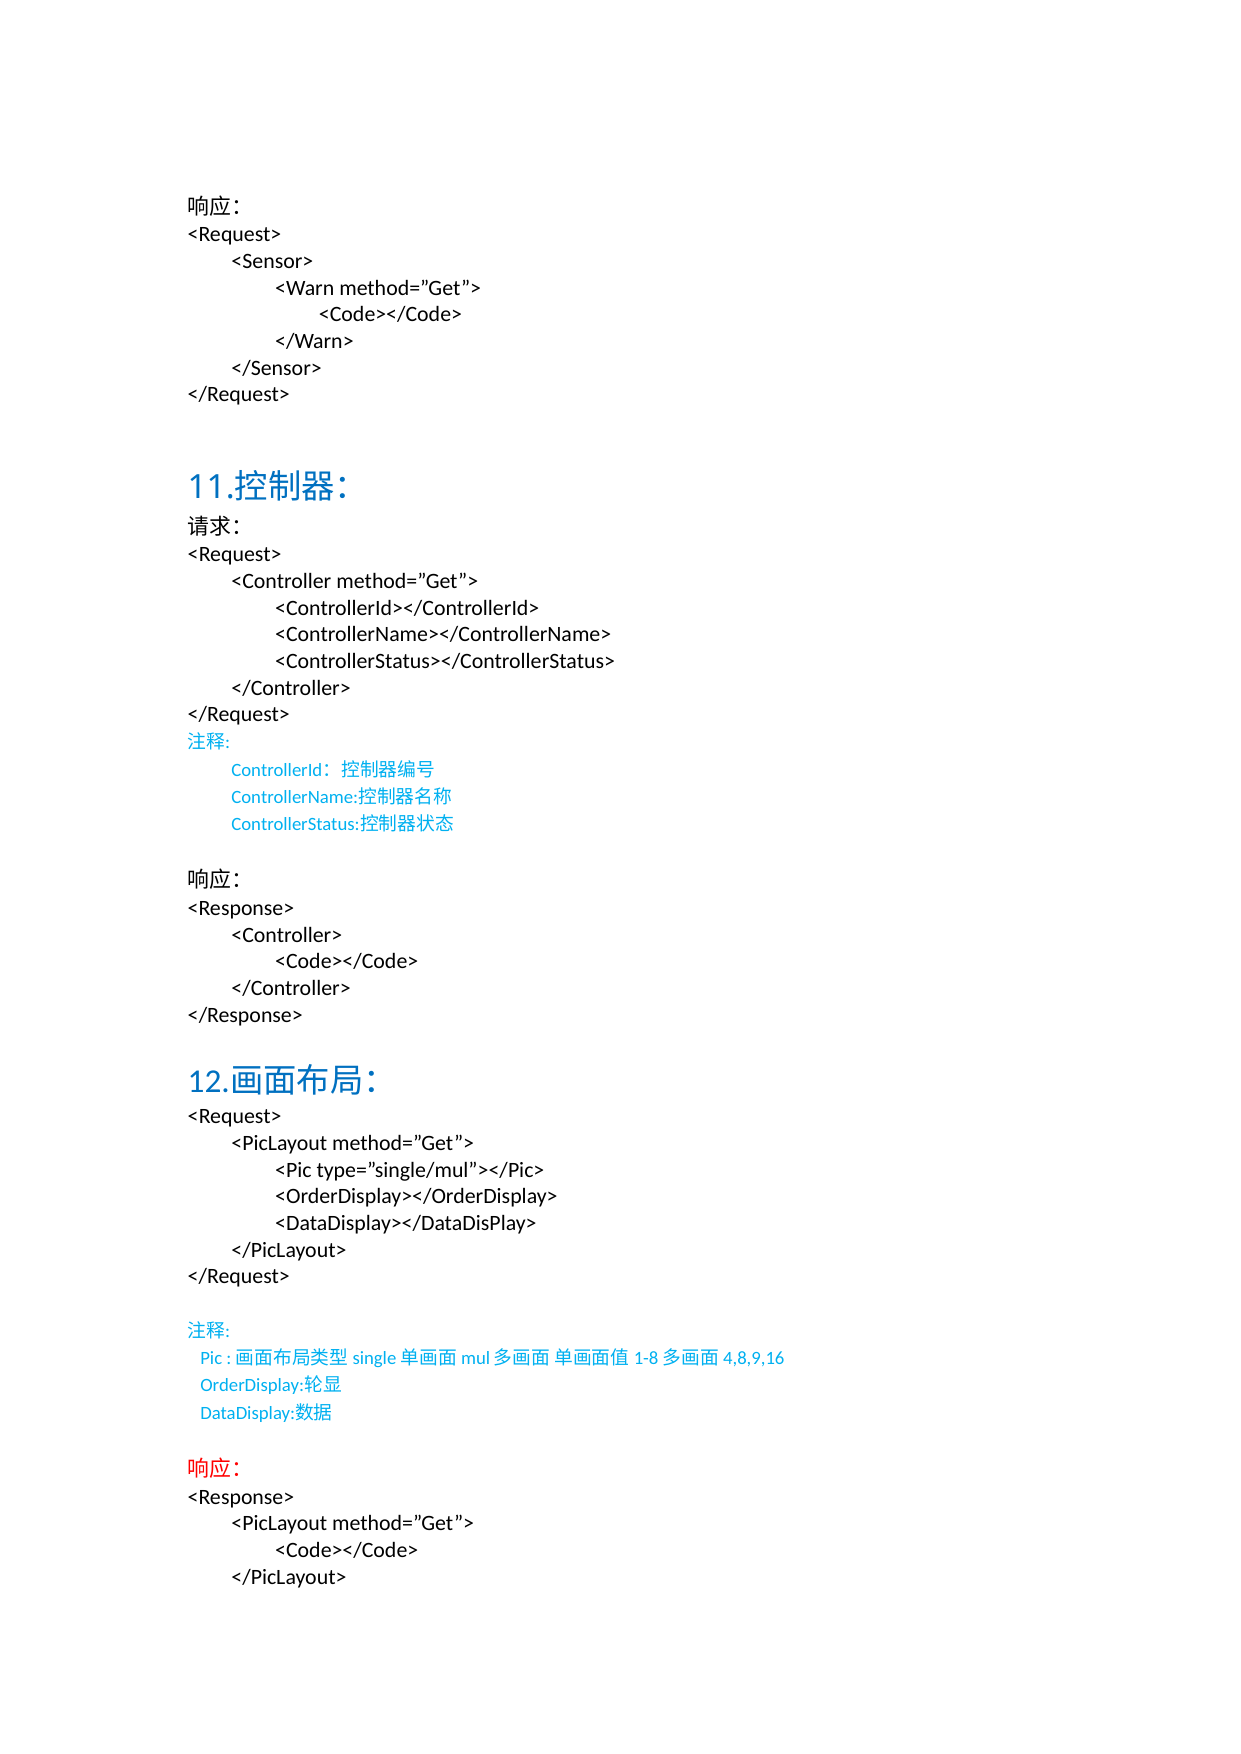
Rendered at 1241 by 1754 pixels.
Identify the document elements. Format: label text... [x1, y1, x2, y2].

text </Request> [187, 1262, 1053, 1289]
text <Controller method=”Get”> [187, 567, 1053, 594]
text </Request> [187, 380, 1053, 407]
text <Controller> [187, 921, 1053, 947]
text DataDisplay:数据 [187, 1397, 1053, 1424]
text </PicLayout> [187, 1236, 1053, 1262]
text <OrderDisplay></OrderDisplay> [231, 1182, 1053, 1209]
text 12.画面布局： [187, 1054, 1053, 1102]
text 注释: [187, 1316, 1053, 1343]
text </Controller> [187, 974, 1053, 1001]
text <Code></Code> [231, 1536, 1053, 1563]
text ControllerStatus:控制器状态 [187, 809, 1053, 836]
text </Controller> [187, 674, 1053, 700]
text <Request> [187, 220, 1053, 247]
text 注释: [187, 727, 1053, 754]
text </Request> [187, 700, 1053, 727]
text <Code></Code> [231, 947, 1053, 974]
text 11.控制器： [187, 460, 1053, 509]
text <Code></Code> [275, 300, 1053, 327]
text 响应： [187, 862, 1053, 894]
text 响应： [187, 189, 1053, 220]
text <PicLayout method=”Get”> [187, 1509, 1053, 1536]
text <Pic type=”single/mul”></Pic> [231, 1156, 1053, 1182]
text <Request> [187, 1102, 1053, 1129]
text </Warn> [231, 327, 1053, 354]
text <ControllerName></ControllerName> [231, 620, 1053, 647]
text 请求： [187, 509, 1053, 540]
text ControllerId：控制器编号 [187, 754, 1053, 781]
text OrderDisplay:轮显 [187, 1370, 1053, 1397]
text 响应： [187, 1451, 1053, 1483]
text ControllerName:控制器名称 [187, 781, 1053, 809]
text <ControllerStatus></ControllerStatus> [231, 647, 1053, 674]
text <Response> [187, 894, 1053, 921]
text <ControllerId></ControllerId> [231, 594, 1053, 620]
text <Response> [187, 1483, 1053, 1509]
text <Sensor> [187, 247, 1053, 274]
text <Warn method=”Get”> [231, 274, 1053, 300]
text </PicLayout> [187, 1563, 1053, 1589]
text <PicLayout method=”Get”> [187, 1129, 1053, 1156]
text <Request> [187, 540, 1053, 567]
text </Response> [187, 1001, 1053, 1027]
text </Sensor> [187, 354, 1053, 380]
text Pic : 画面布局类型 single 单画面 mul多画面 单画面值 1-8 多画面 4,8,9,16 [187, 1343, 1053, 1370]
text <DataDisplay></DataDisPlay> [231, 1209, 1053, 1236]
